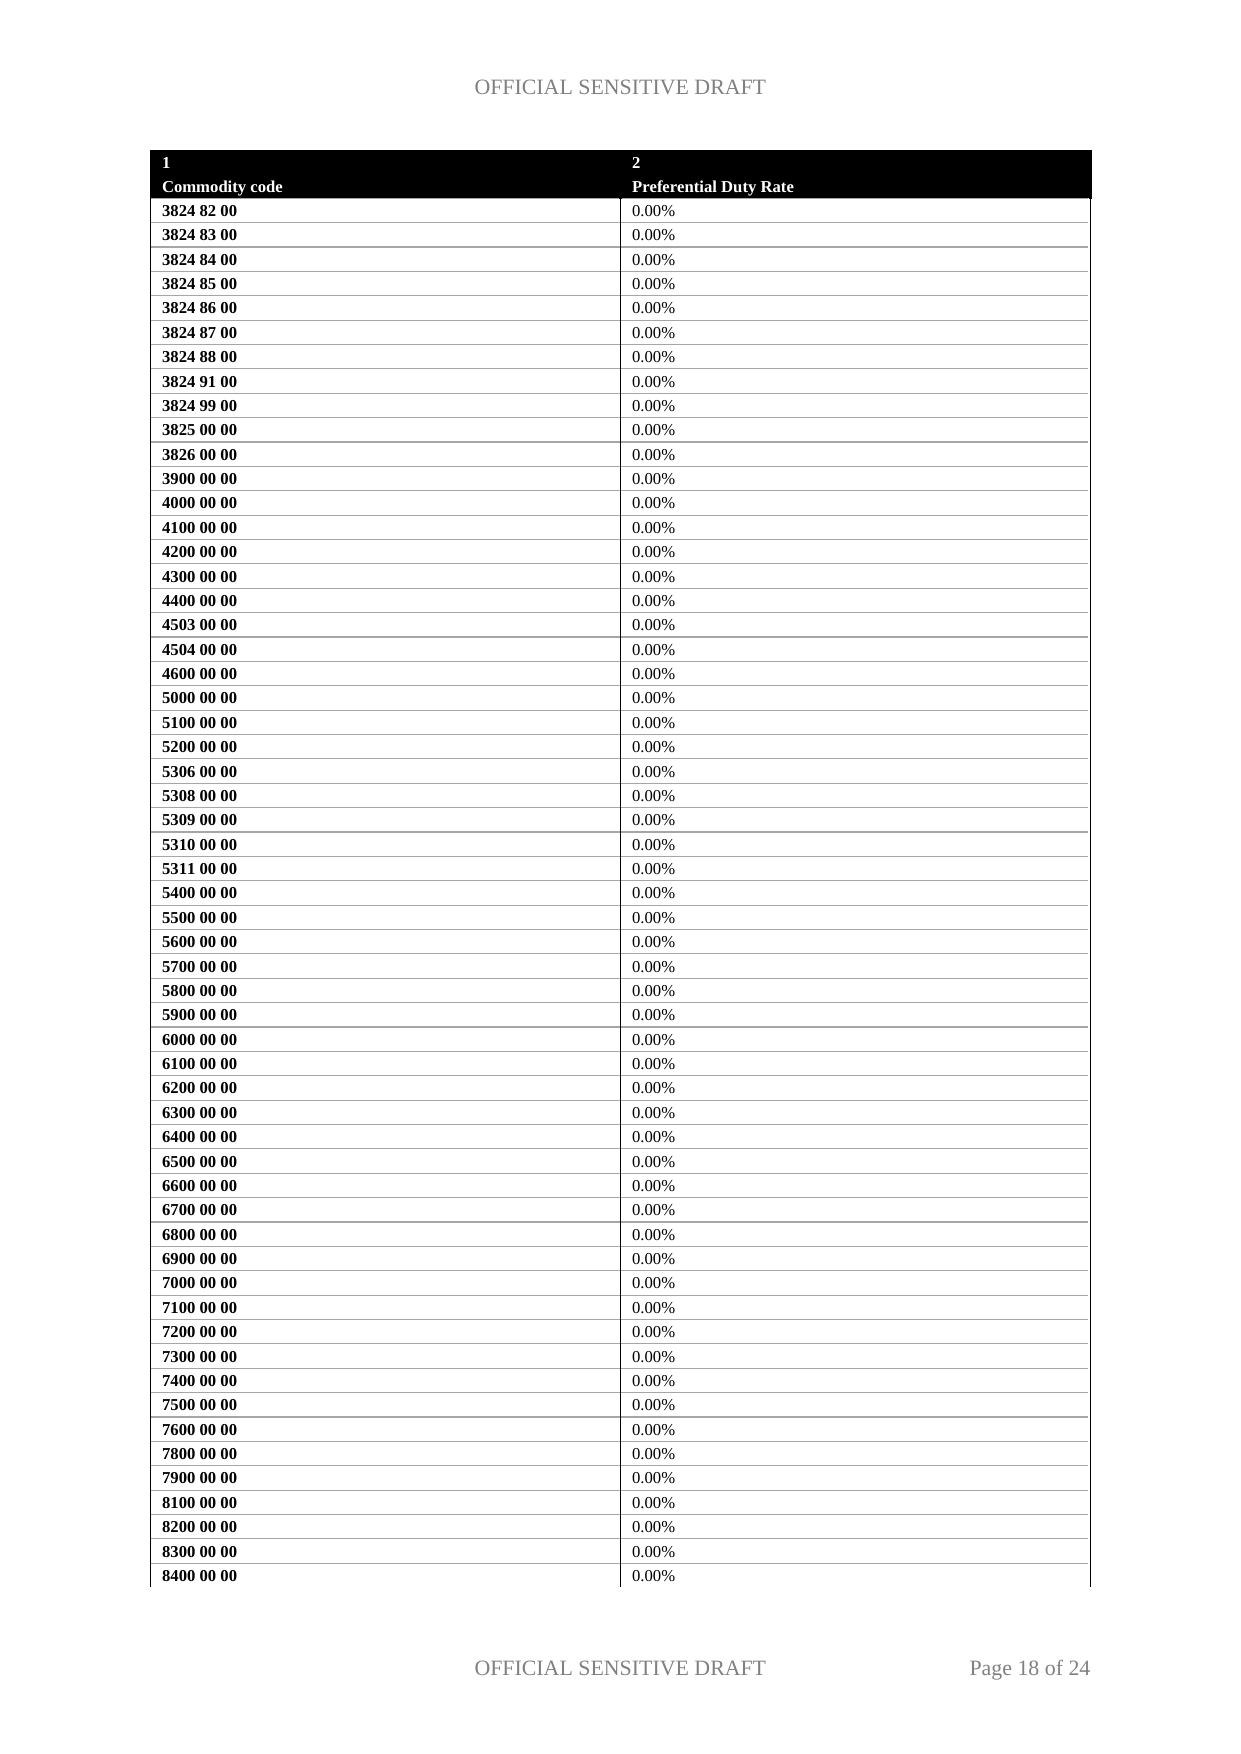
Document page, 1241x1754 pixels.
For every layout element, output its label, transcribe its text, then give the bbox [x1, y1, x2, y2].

table_cell 0.00% [621, 929, 1090, 953]
table_cell 5400 00 00 [151, 881, 620, 904]
table_cell 0.00% [621, 1490, 1090, 1514]
table_cell 6600 00 00 [151, 1174, 620, 1197]
table_cell 3824 85 00 [151, 272, 620, 295]
table_cell 0.00% [621, 1270, 1090, 1294]
table_cell 0.00% [621, 710, 1090, 734]
table_cell 8300 00 00 [151, 1539, 620, 1563]
table_cell 0.00% [621, 1002, 1090, 1026]
table_cell 4503 00 00 [151, 613, 620, 636]
table_cell 0.00% [621, 441, 1090, 466]
table_cell 7900 00 00 [151, 1466, 620, 1489]
table_cell 5600 00 00 [151, 930, 620, 953]
table_cell 0.00% [621, 880, 1090, 904]
table_cell 5800 00 00 [151, 979, 620, 1002]
table_cell 3824 91 00 [151, 369, 620, 393]
table_cell 0.00% [621, 1221, 1090, 1246]
table_cell 3824 82 00 [151, 199, 620, 222]
table_cell 0.00% [621, 831, 1090, 856]
table_cell 0.00% [621, 563, 1090, 588]
table_cell 0.00% [621, 1075, 1090, 1099]
table_cell 0.00% [621, 783, 1090, 807]
table_cell 0.00% [621, 1246, 1090, 1270]
table_cell 4100 00 00 [151, 516, 620, 539]
table_cell 0.00% [621, 1538, 1090, 1563]
table_cell 7800 00 00 [151, 1442, 620, 1465]
table_cell 6800 00 00 [151, 1223, 620, 1246]
table_cell 6200 00 00 [151, 1076, 620, 1099]
table_cell 5900 00 00 [151, 1003, 620, 1026]
table_cell 3900 00 00 [151, 467, 620, 490]
table_cell 0.00% [621, 222, 1090, 246]
table_cell 0.00% [621, 953, 1090, 978]
table_cell 0.00% [621, 198, 1090, 222]
table_cell 0.00% [621, 734, 1090, 758]
table_cell 5311 00 00 [151, 857, 620, 880]
table_cell 0.00% [621, 466, 1090, 490]
table_cell 0.00% [621, 320, 1090, 344]
table_cell 6500 00 00 [151, 1149, 620, 1173]
table_cell 6100 00 00 [151, 1052, 620, 1075]
table_cell 0.00% [621, 246, 1090, 271]
table_cell 4000 00 00 [151, 491, 620, 514]
table_cell 6400 00 00 [151, 1125, 620, 1148]
table_cell 3824 83 00 [151, 223, 620, 246]
table_cell 0.00% [621, 1319, 1090, 1343]
table_cell 0.00% [621, 1563, 1090, 1587]
table_cell 0.00% [621, 1295, 1090, 1319]
table_cell 3824 99 00 [151, 394, 620, 417]
table_cell 0.00% [621, 1197, 1090, 1221]
table_cell 4200 00 00 [151, 540, 620, 563]
table_cell 0.00% [621, 1173, 1090, 1197]
table_cell 5310 00 00 [151, 833, 620, 856]
table_cell 0.00% [621, 344, 1090, 368]
table_cell 5000 00 00 [151, 686, 620, 709]
table_cell 7100 00 00 [151, 1296, 620, 1319]
table_cell 0.00% [621, 1514, 1090, 1538]
table_cell 4300 00 00 [151, 564, 620, 588]
table_cell 6000 00 00 [151, 1028, 620, 1051]
table_cell 0.00% [621, 1368, 1090, 1392]
table_cell 8100 00 00 [151, 1491, 620, 1514]
table_cell 5308 00 00 [151, 784, 620, 807]
table_cell 0.00% [621, 368, 1090, 393]
table_cell 0.00% [621, 417, 1090, 441]
table_cell 6300 00 00 [151, 1101, 620, 1124]
table_cell 3824 88 00 [151, 345, 620, 368]
table_cell 0.00% [621, 856, 1090, 880]
table_cell 3824 87 00 [151, 321, 620, 344]
table_cell 0.00% [621, 539, 1090, 563]
table_cell 0.00% [621, 1100, 1090, 1124]
table_cell 6700 00 00 [151, 1198, 620, 1221]
table_cell 0.00% [621, 612, 1090, 636]
table_cell 0.00% [621, 661, 1090, 685]
table_cell 0.00% [621, 1416, 1090, 1441]
table_cell 0.00% [621, 1124, 1090, 1148]
table_cell 7400 00 00 [151, 1369, 620, 1392]
table_header 1 [151, 151, 619, 174]
table_cell 0.00% [621, 807, 1090, 831]
table_cell 5100 00 00 [151, 711, 620, 734]
table_cell 0.00% [621, 515, 1090, 539]
table_cell 7300 00 00 [151, 1344, 620, 1368]
table_cell 4504 00 00 [151, 638, 620, 661]
table_cell Preferential Duty Rate [622, 174, 1089, 198]
table_cell 5500 00 00 [151, 906, 620, 929]
table_cell 0.00% [621, 1343, 1090, 1368]
table_cell 0.00% [621, 295, 1090, 319]
table_cell 3824 84 00 [151, 248, 620, 271]
table_cell 0.00% [621, 1148, 1090, 1173]
table_cell 0.00% [621, 758, 1090, 783]
table_cell 7000 00 00 [151, 1271, 620, 1294]
table_cell 3826 00 00 [151, 443, 620, 466]
table_cell 5200 00 00 [151, 735, 620, 758]
table_cell 0.00% [621, 393, 1090, 417]
table_header 2 [622, 151, 1089, 174]
table_cell 0.00% [621, 978, 1090, 1002]
table_cell 0.00% [621, 1441, 1090, 1465]
table_cell 0.00% [621, 905, 1090, 929]
table_cell 8400 00 00 [151, 1564, 620, 1587]
table_cell 5309 00 00 [151, 808, 620, 831]
table_cell 6900 00 00 [151, 1247, 620, 1270]
table_cell 0.00% [621, 490, 1090, 514]
table_cell 0.00% [621, 1392, 1090, 1416]
table_cell 0.00% [621, 271, 1090, 295]
table_cell 0.00% [621, 636, 1090, 661]
table_cell Commodity code [151, 174, 619, 198]
table_cell 7200 00 00 [151, 1320, 620, 1343]
table_cell 0.00% [621, 588, 1090, 612]
table_cell 3824 86 00 [151, 296, 620, 319]
table_cell 8200 00 00 [151, 1515, 620, 1538]
table_cell 0.00% [621, 1465, 1090, 1489]
table_cell 3825 00 00 [151, 418, 620, 441]
table_cell 5700 00 00 [151, 954, 620, 978]
table_cell 0.00% [621, 1051, 1090, 1075]
table_cell 7500 00 00 [151, 1393, 620, 1416]
table_cell 0.00% [621, 1026, 1090, 1051]
table_cell 5306 00 00 [151, 759, 620, 783]
table_cell 7600 00 00 [151, 1418, 620, 1441]
table_cell 4400 00 00 [151, 589, 620, 612]
table_cell 4600 00 00 [151, 662, 620, 685]
table_cell 0.00% [621, 685, 1090, 709]
